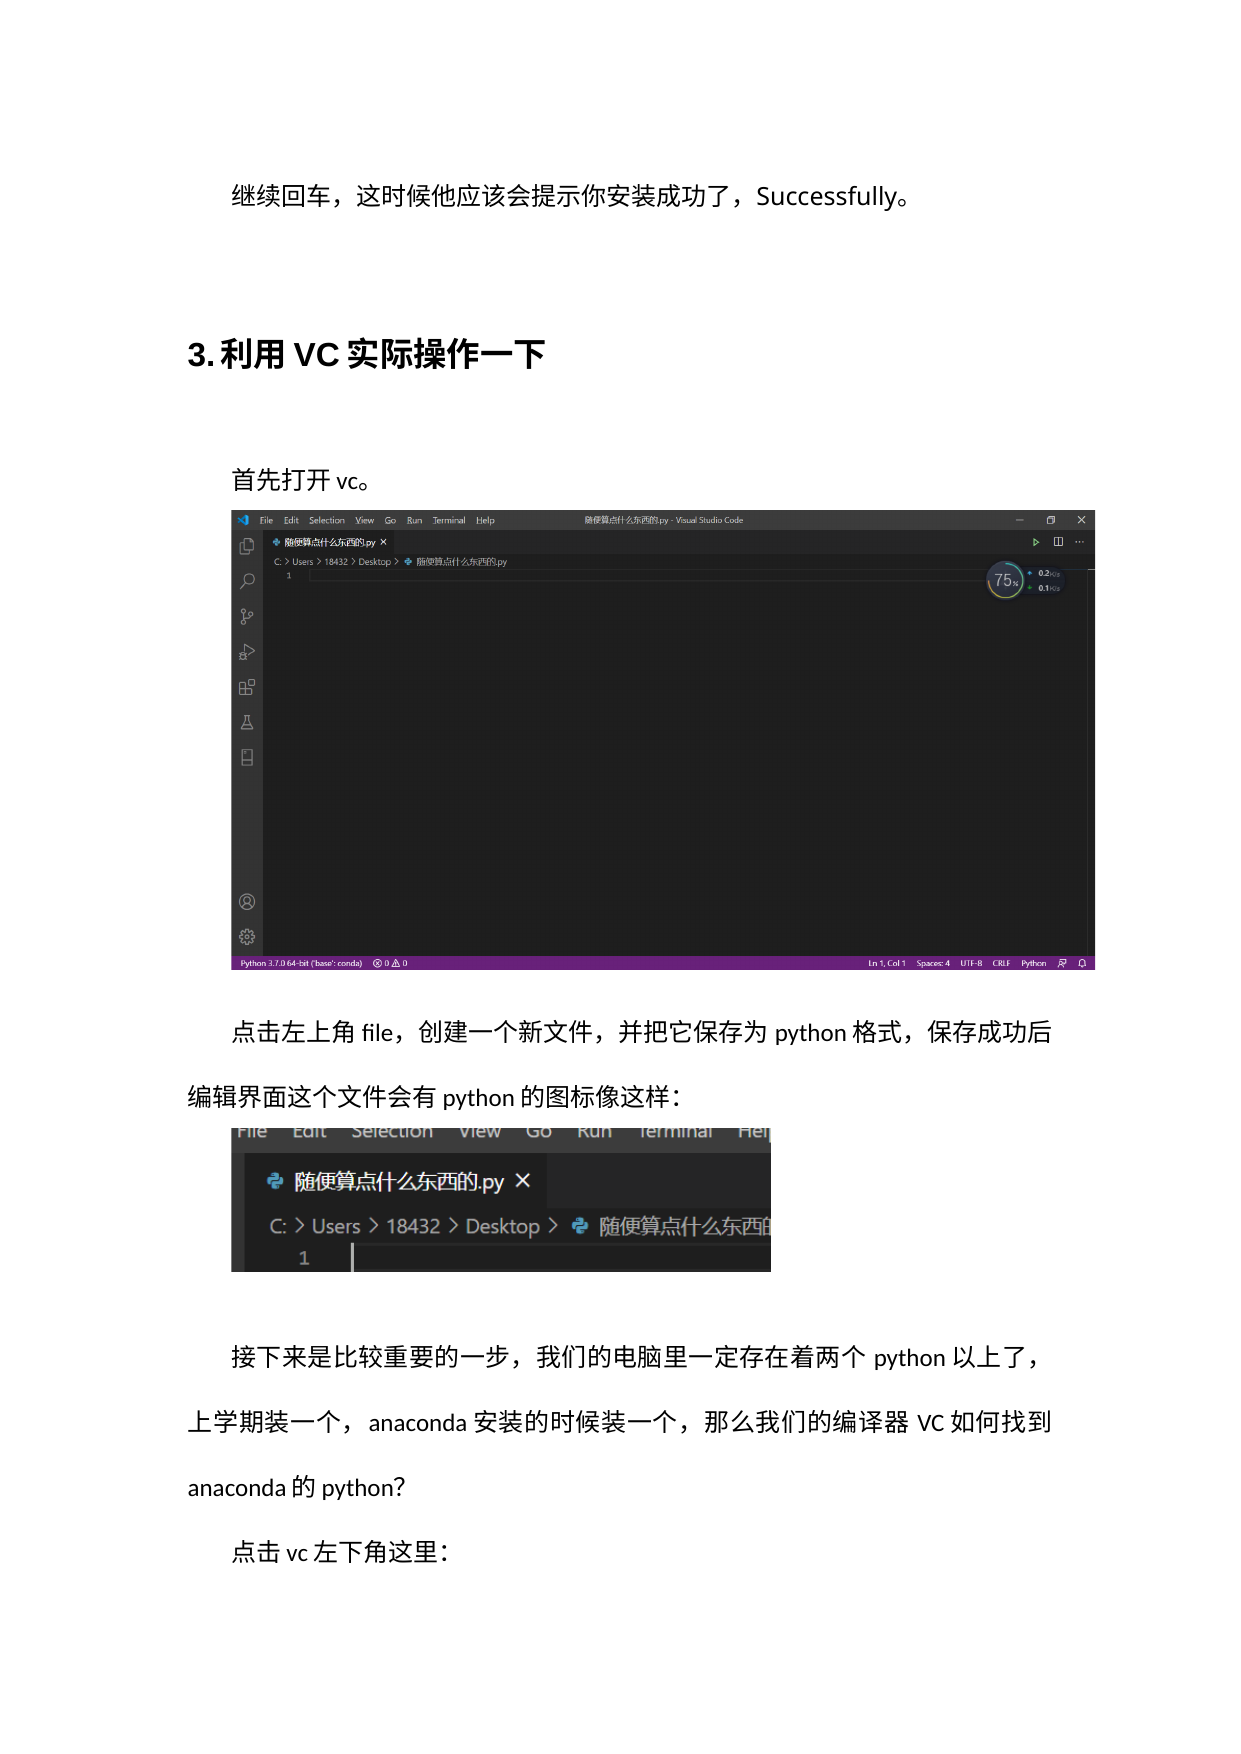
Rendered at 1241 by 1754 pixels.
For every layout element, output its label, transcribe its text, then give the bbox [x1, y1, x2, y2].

picture [231, 1128, 771, 1272]
list 点击左上角file，创建一个新文件，并把它保存为python格式，保存成功后编辑界面这个文件会有python的图标像这样： [187, 998, 1053, 1128]
list 首先打开vc。 [187, 446, 1053, 511]
list 继续回车，这时候他应该会提示你安装成功了，Successfully。 [187, 162, 1053, 227]
picture [231, 510, 1096, 970]
list 点击vc左下角这里： [187, 1518, 1053, 1583]
list 接下来是比较重要的一步，我们的电脑里一定存在着两个python以上了，上学期装一个，anaconda安装的时候装一个，那么我们的编译器VC如何找到anaconda的python？ [187, 1323, 1053, 1518]
subtitle 利用VC实际操作一下 [187, 319, 1053, 384]
